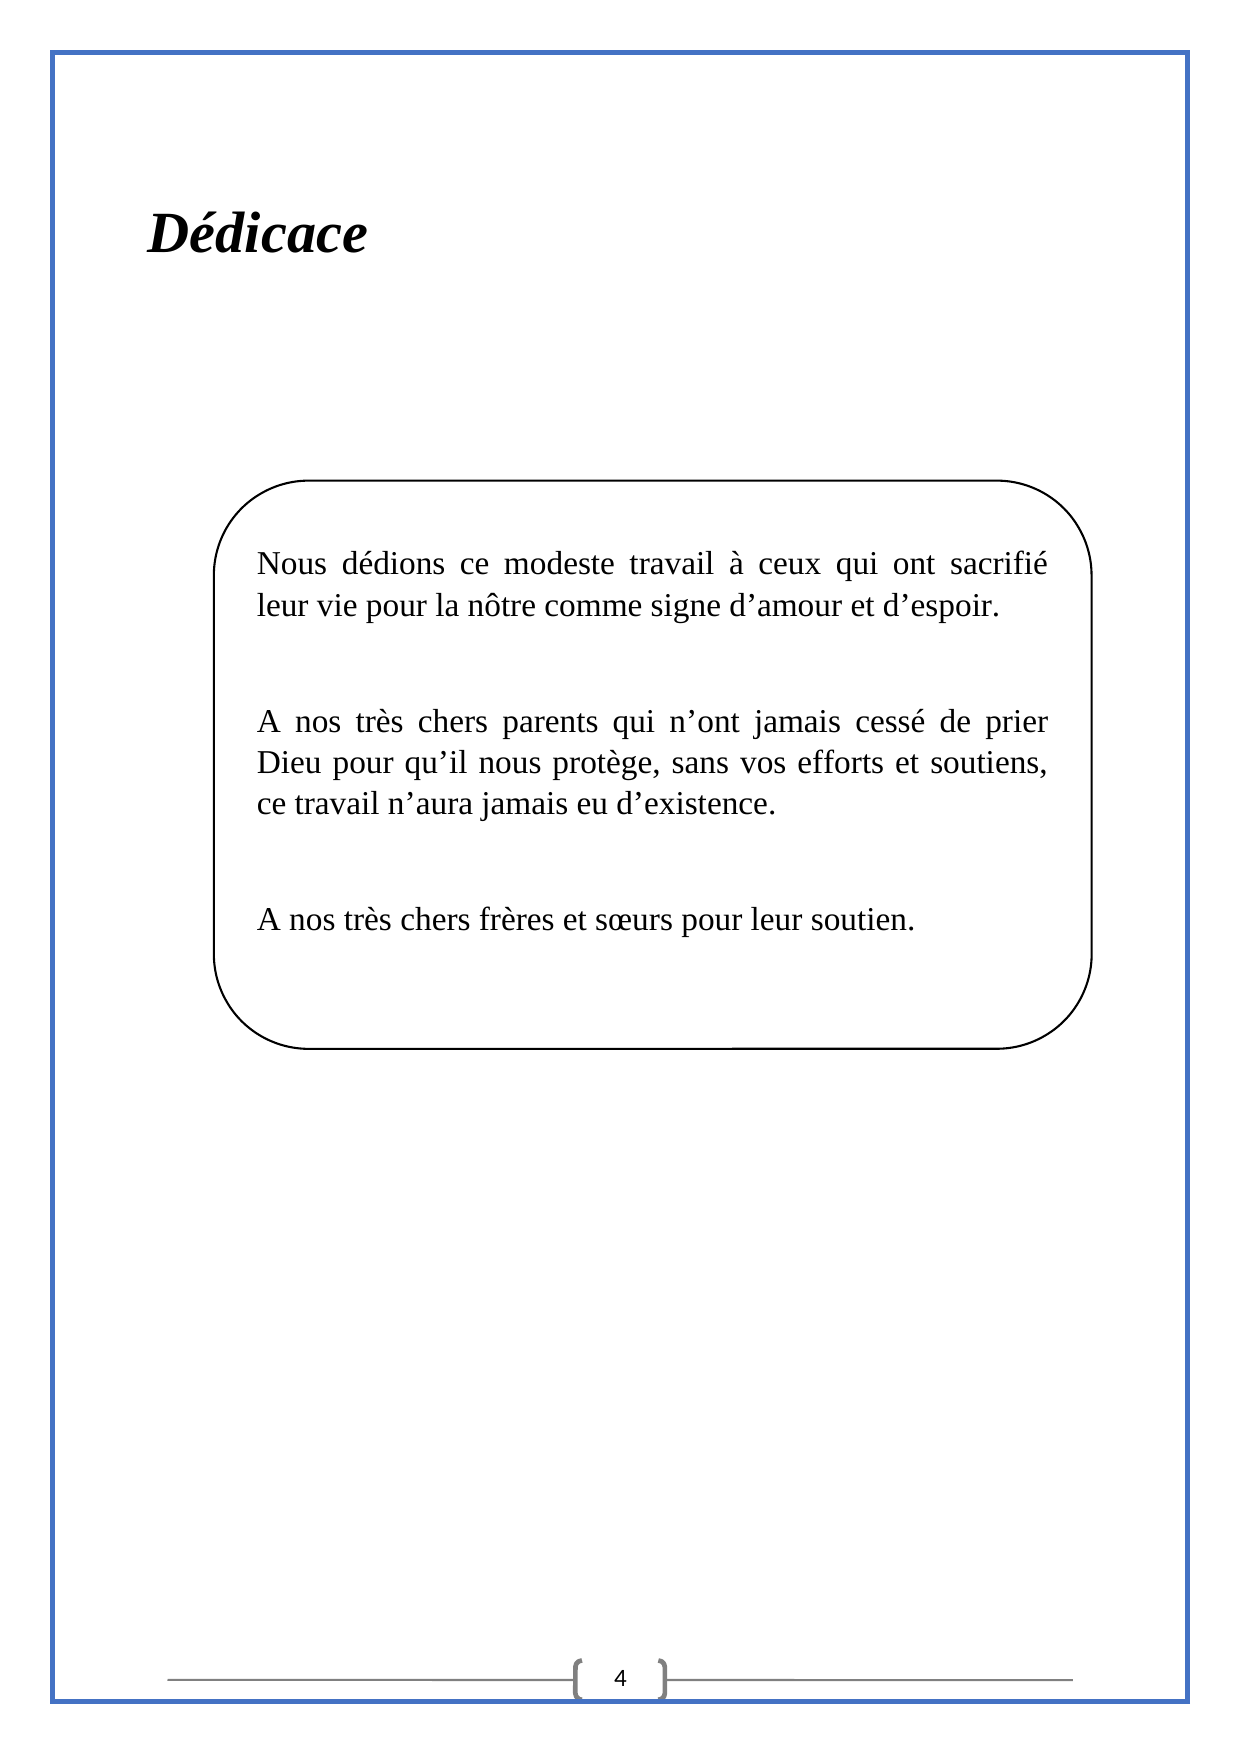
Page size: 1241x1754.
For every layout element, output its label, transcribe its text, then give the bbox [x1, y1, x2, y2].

subtitle Dédicace [148, 198, 1093, 265]
